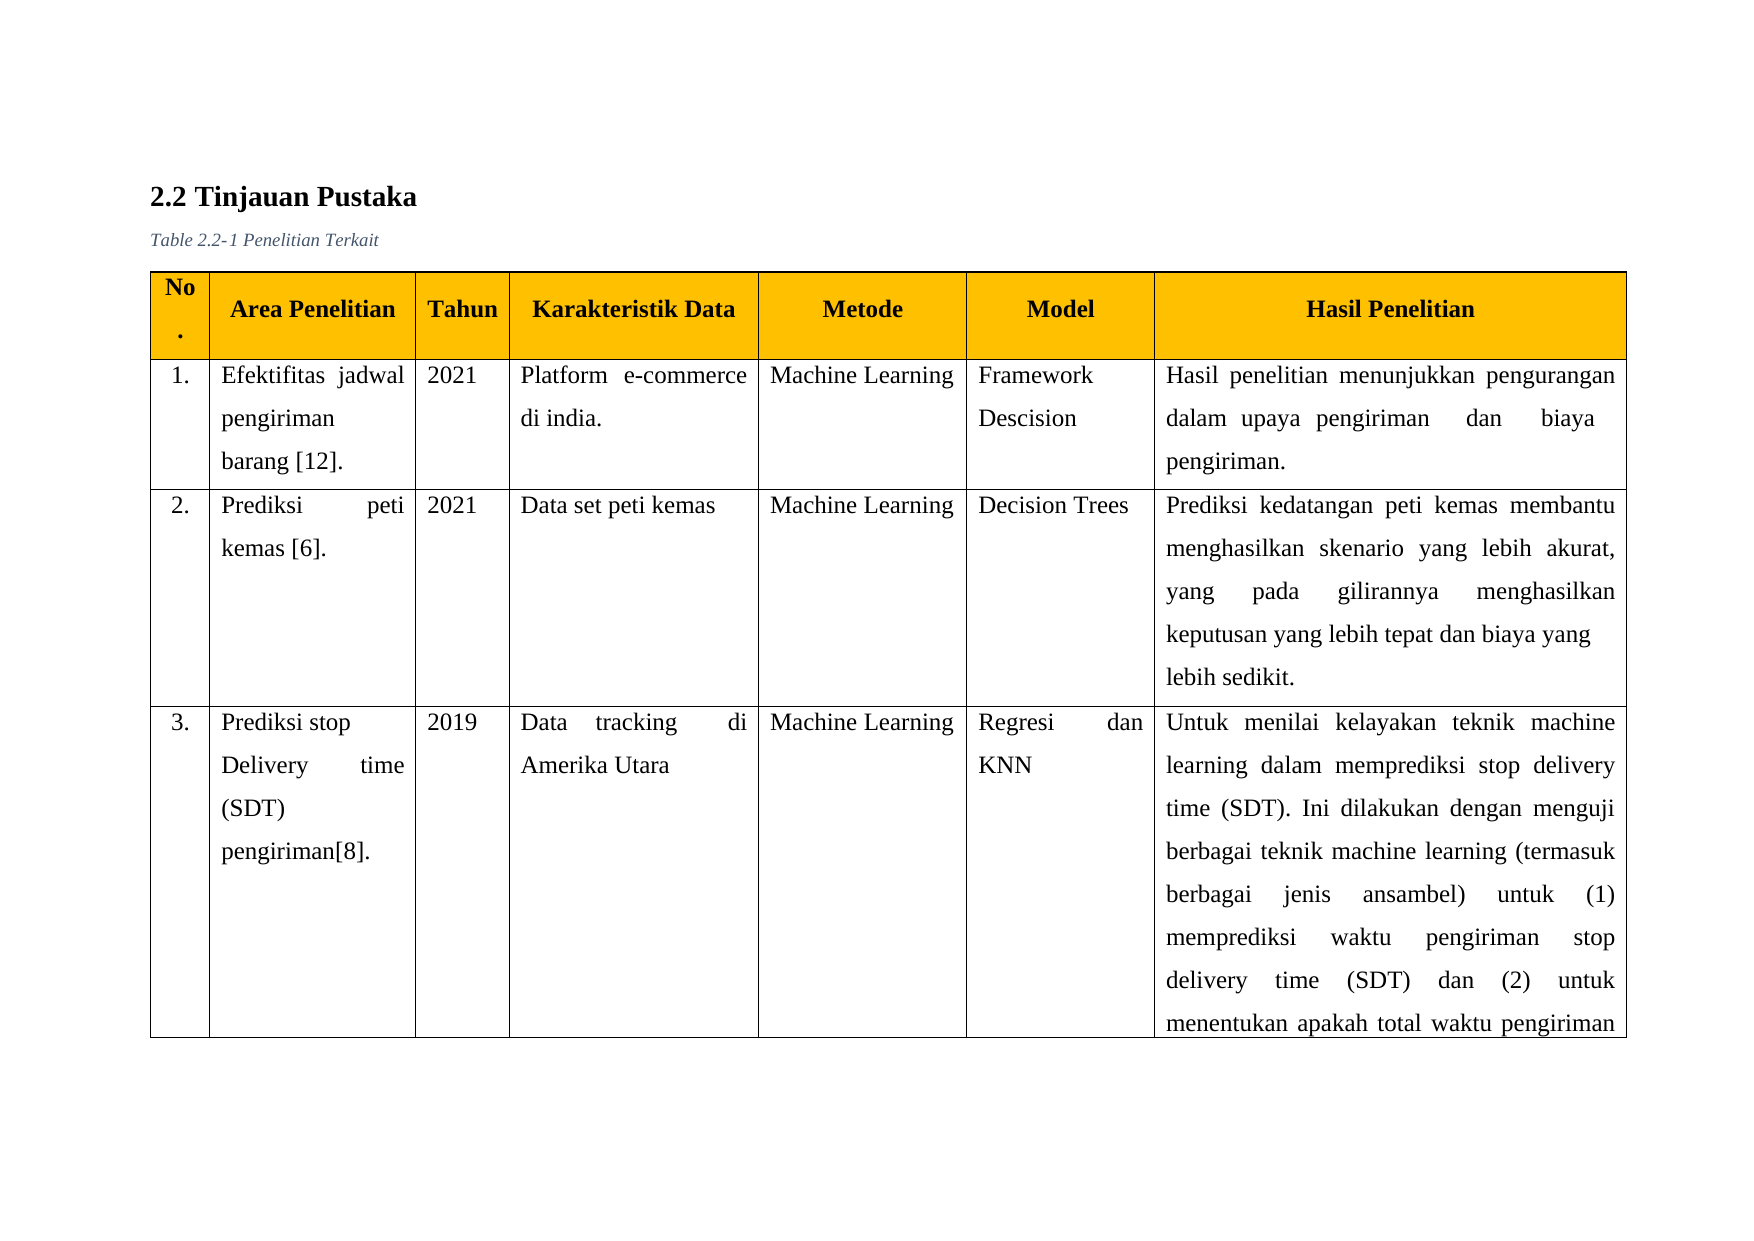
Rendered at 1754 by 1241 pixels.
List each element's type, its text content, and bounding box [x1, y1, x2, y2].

table_cell Decision Trees [967, 490, 1154, 706]
table_cell 2. [151, 490, 209, 706]
table_header Metode [759, 273, 966, 359]
table_cell Regresi dan KNN [967, 707, 1154, 1037]
table_cell Efektifitas jadwal pengiriman barang . [210, 360, 415, 489]
table_cell Prediksi peti kemas . [210, 490, 415, 706]
table_cell 1. [151, 360, 209, 489]
table_cell Hasil penelitian menunjukkan pengurangan dalam upaya pengiriman dan biaya pengiriman. [1155, 360, 1626, 489]
table_cell Machine Learning [759, 707, 966, 1037]
table_cell 3. [151, 707, 209, 1037]
table_header Hasil Penelitian [1155, 273, 1626, 359]
subtitle Tinjauan Pustaka [150, 179, 1604, 212]
table_cell Prediksi kedatangan peti kemas membantu menghasilkan skenario yang lebih akurat, yang pada gilirannya menghasilkan keputusan yang lebih tepat dan biaya yang lebih sedikit. [1155, 490, 1626, 706]
table_header Tahun [416, 273, 509, 359]
table_cell 2021 [416, 490, 509, 706]
table_cell 2021 [416, 360, 509, 489]
table_cell Data set peti kemas [510, 490, 758, 706]
table_cell Machine Learning [759, 360, 966, 489]
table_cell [210, 707, 415, 1037]
table_cell Platform e-commerce di india. [510, 360, 758, 489]
table_cell Framework Descision [967, 360, 1154, 489]
table_cell Machine Learning [759, 490, 966, 706]
table_header Karakteristik Data [510, 273, 758, 359]
table_header No. [151, 273, 209, 359]
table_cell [510, 707, 758, 1037]
table_cell 2019 [416, 707, 509, 1037]
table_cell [1155, 707, 1626, 1037]
table_header Model [967, 273, 1154, 359]
table_header Area Penelitian [210, 273, 415, 359]
